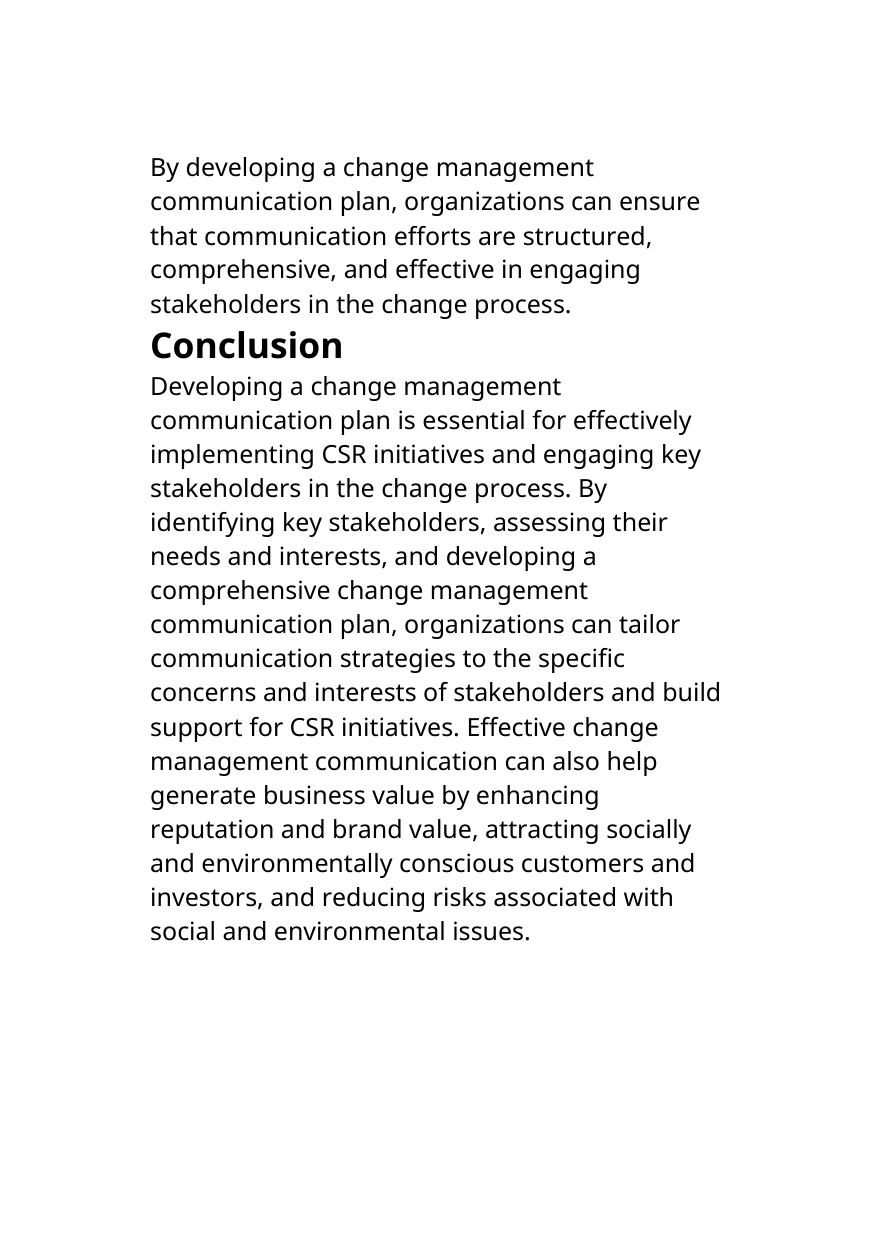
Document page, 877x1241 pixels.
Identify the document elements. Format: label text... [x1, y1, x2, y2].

text Developing a change management communication plan is essential for effectively implementing CSR initiatives and engaging key stakeholders in the change process. By identifying key stakeholders, assessing their needs and interests, and developing a comprehensive change management communication plan, organizations can tailor communication strategies to the specific concerns and interests of stakeholders and build support for CSR initiatives. Effective change management communication can also help generate business value by enhancing reputation and brand value, attracting socially and environmentally conscious customers and investors, and reducing risks associated with social and environmental issues. [150, 368, 727, 948]
subtitle Conclusion [150, 320, 727, 368]
text By developing a change management communication plan, organizations can ensure that communication efforts are structured, comprehensive, and effective in engaging stakeholders in the change process. [150, 150, 727, 320]
